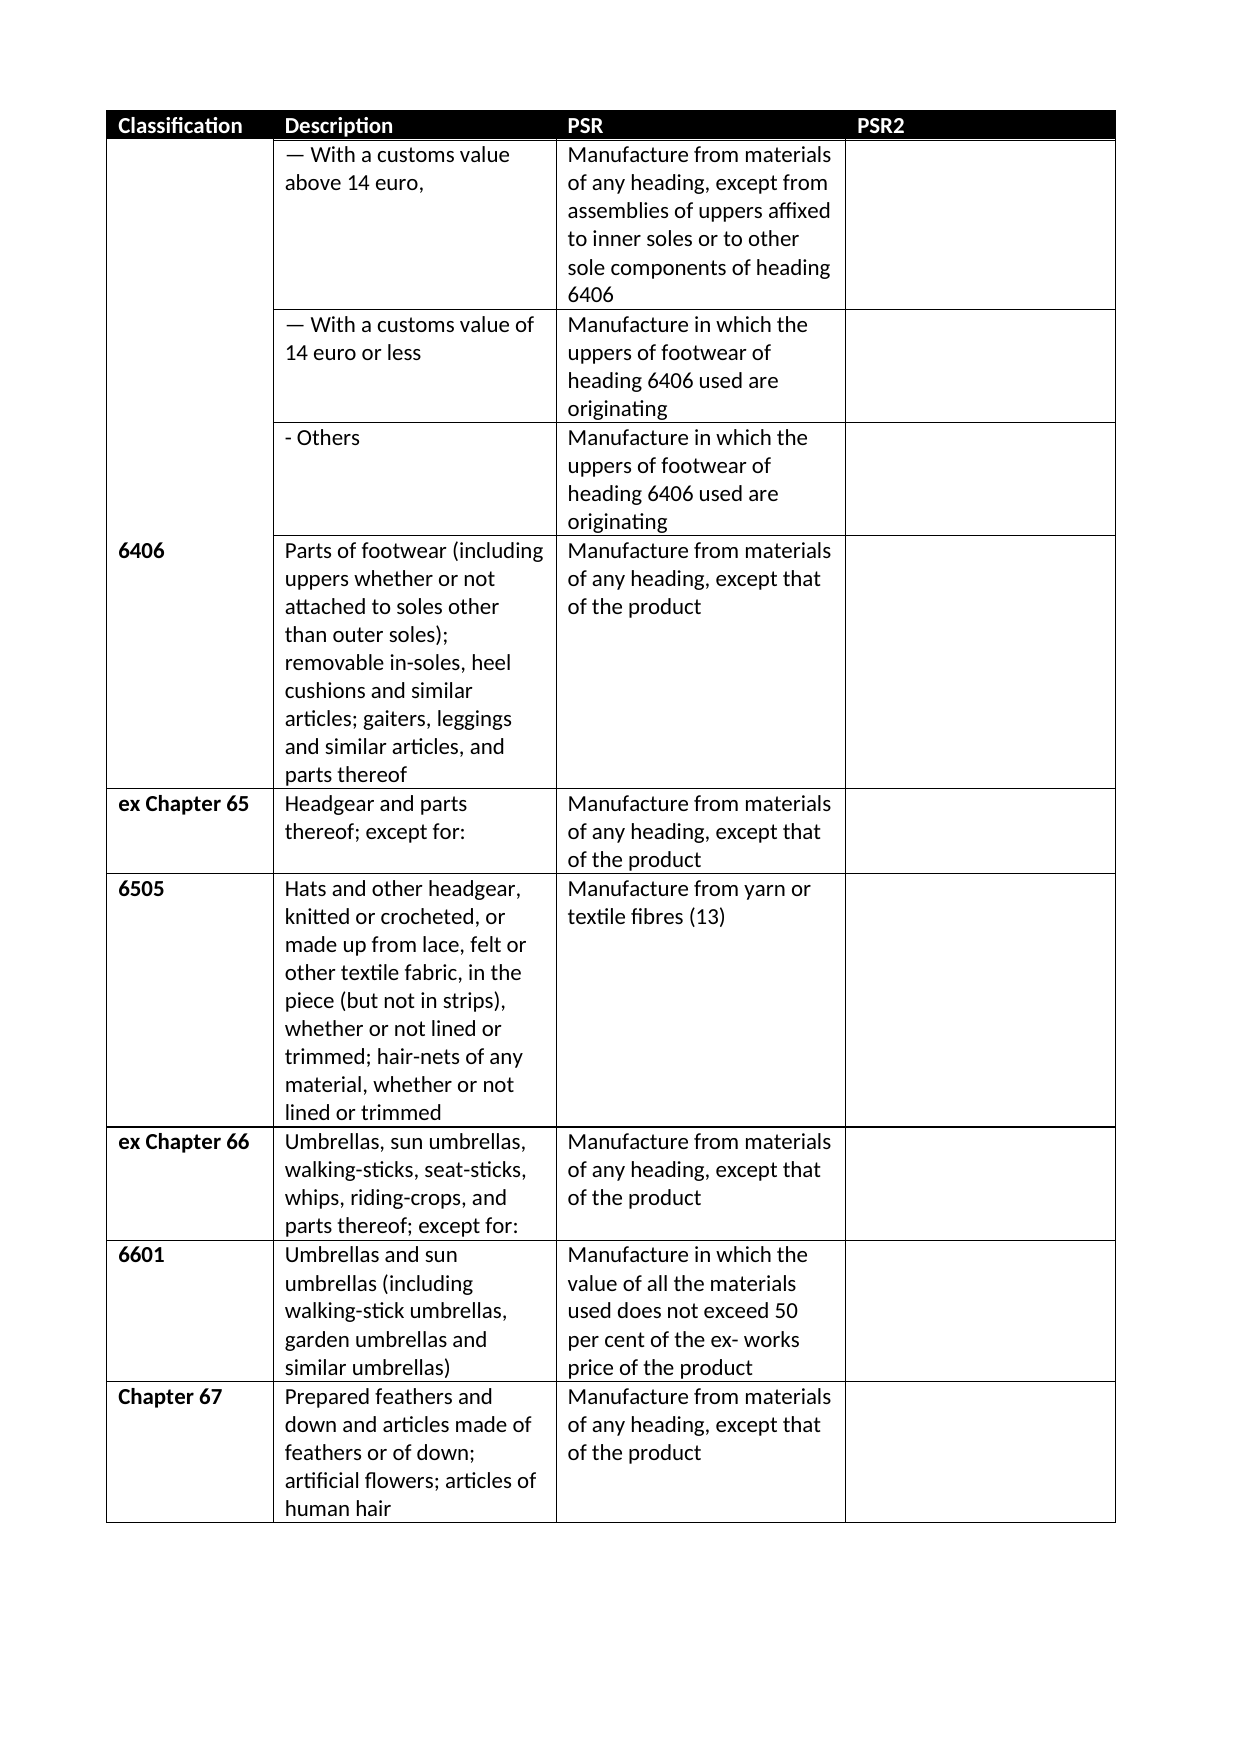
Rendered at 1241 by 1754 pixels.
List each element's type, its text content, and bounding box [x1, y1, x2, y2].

table_header PSR [557, 111, 845, 139]
table_header Description [274, 111, 556, 139]
table_cell ex Chapter 65 [107, 789, 273, 873]
table_cell Manufacture from materials of any heading, except that of the product [557, 536, 845, 788]
table_cell [846, 874, 1115, 1126]
table_cell Headgear and parts thereof; except for: [274, 789, 556, 873]
table_cell ex Chapter 66 [107, 1128, 273, 1239]
table_cell [846, 141, 1115, 309]
table_cell [846, 423, 1115, 535]
table_cell — With a customs value of 14 euro or less [274, 310, 556, 422]
table_cell — With a customs value above 14 euro, [274, 141, 556, 309]
table_cell [846, 536, 1115, 788]
table_header Classification [107, 111, 273, 139]
table_cell [846, 1128, 1115, 1239]
table_cell Manufacture in which the uppers of footwear of heading 6406 used are originating [557, 423, 845, 535]
table_cell Manufacture in which the value of all the materials used does not exceed 50 per cent of the ex- works price of the product [557, 1241, 845, 1381]
table_cell [846, 310, 1115, 422]
table_cell [846, 789, 1115, 873]
table_cell Parts of footwear (including uppers whether or not attached to soles other than outer soles); removable in-soles, heel cushions and similar articles; gaiters, leggings and similar articles, and parts thereof [274, 536, 556, 788]
table_cell [846, 1241, 1115, 1381]
table_cell Umbrellas and sun umbrellas (including walking-stick umbrellas, garden umbrellas and similar umbrellas) [274, 1241, 556, 1381]
table_cell - Others [274, 423, 556, 535]
table_cell Manufacture in which the uppers of footwear of heading 6406 used are originating [557, 310, 845, 422]
table_cell 6505 [107, 874, 273, 1126]
table_cell Hats and other headgear, knitted or crocheted, or made up from lace, felt or other textile fabric, in the piece (but not in strips), whether or not lined or trimmed; hair-nets of any material, whether or not lined or trimmed [274, 874, 556, 1126]
table_cell Manufacture from materials of any heading, except from assemblies of uppers affixed to inner soles or to other sole components of heading 6406 [557, 141, 845, 309]
table_cell Prepared feathers and down and articles made of feathers or of down; artificial flowers; articles of human hair [274, 1382, 556, 1522]
table_header PSR2 [846, 111, 1115, 139]
table_cell Chapter 67 [107, 1382, 273, 1522]
table_cell Manufacture from yarn or textile fibres (13) [557, 874, 845, 1126]
table_cell Manufacture from materials of any heading, except that of the product [557, 1128, 845, 1239]
table_cell [846, 1382, 1115, 1522]
table_cell 6601 [107, 1241, 273, 1381]
table_cell Manufacture from materials of any heading, except that of the product [557, 1382, 845, 1522]
table_cell Umbrellas, sun umbrellas, walking-sticks, seat-sticks, whips, riding-crops, and parts thereof; except for: [274, 1128, 556, 1239]
table_cell Manufacture from materials of any heading, except that of the product [557, 789, 845, 873]
table_cell 6406 [107, 535, 273, 788]
